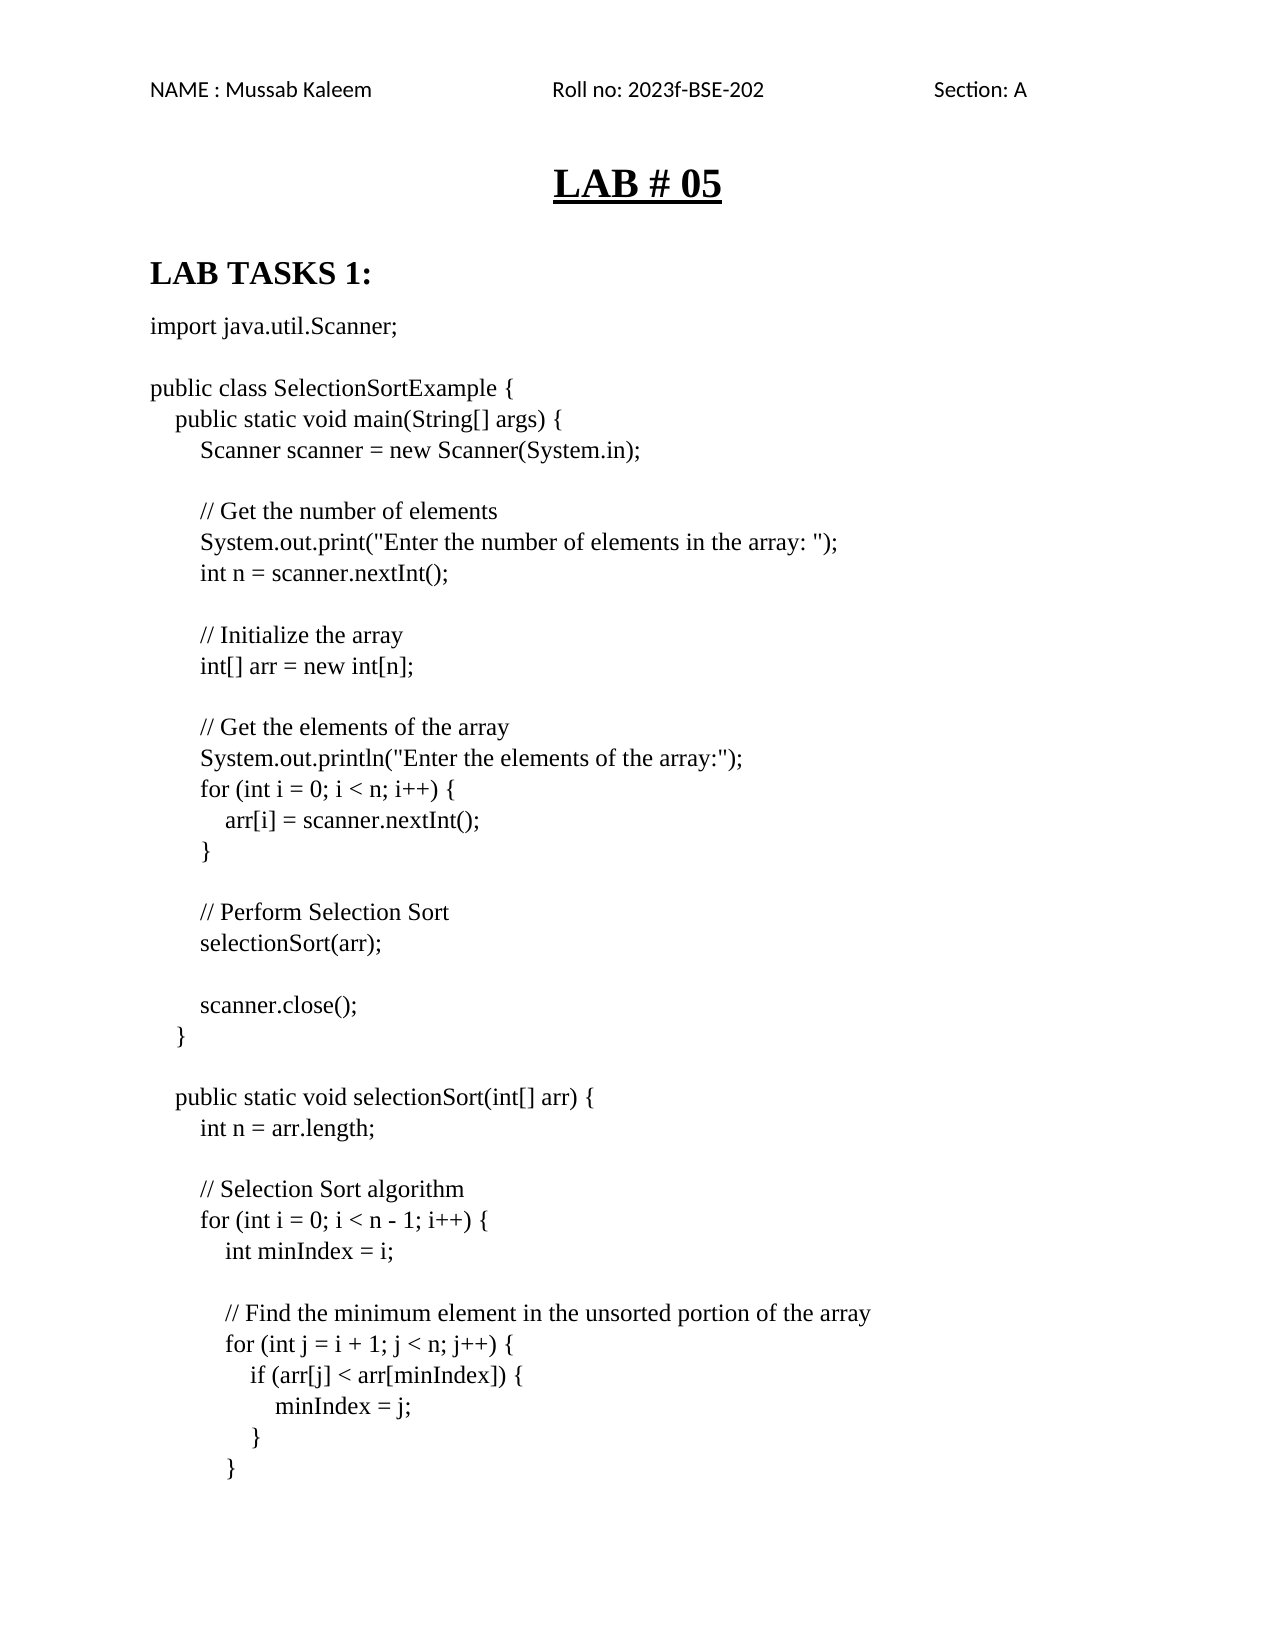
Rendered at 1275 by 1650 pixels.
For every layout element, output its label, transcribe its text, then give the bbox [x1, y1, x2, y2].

text int[] arr = new int[n]; [150, 651, 1125, 679]
text for (int i = 0; i < n; i++) { [150, 774, 1125, 803]
text public static void main(String[] args) { [150, 404, 1125, 433]
text scanner.close(); [150, 990, 1125, 1018]
text } [150, 1453, 1125, 1482]
text minIndex = j; [150, 1391, 1125, 1419]
text // Get the elements of the array [150, 712, 1125, 741]
text Scanner scanner = new Scanner(System.in); [150, 435, 1125, 464]
text if (arr[j] < arr[minIndex]) { [150, 1360, 1125, 1388]
text int n = scanner.nextInt(); [150, 558, 1125, 587]
text LAB TASKS 1: [150, 253, 1125, 291]
text // Get the number of elements [150, 496, 1125, 525]
text } [150, 1422, 1125, 1451]
text for (int i = 0; i < n - 1; i++) { [150, 1205, 1125, 1234]
text System.out.print("Enter the number of elements in the array: "); [150, 527, 1125, 556]
text } [150, 836, 1125, 865]
text selectionSort(arr); [150, 928, 1125, 957]
text arr[i] = scanner.nextInt(); [150, 805, 1125, 834]
text // Find the minimum element in the unsorted portion of the array [150, 1298, 1125, 1326]
text // Selection Sort algorithm [150, 1174, 1125, 1203]
text public class SelectionSortExample { [150, 373, 1125, 402]
subtitle LAB # 05 [436, 158, 839, 206]
text import java.util.Scanner; [150, 311, 1125, 340]
text for (int j = i + 1; j < n; j++) { [150, 1329, 1125, 1357]
text int minIndex = i; [150, 1236, 1125, 1265]
text // Initialize the array [150, 620, 1125, 648]
text } [150, 1021, 1125, 1049]
text int n = arr.length; [150, 1113, 1125, 1142]
text public static void selectionSort(int[] arr) { [150, 1082, 1125, 1111]
text System.out.println("Enter the elements of the array:"); [150, 743, 1125, 772]
text // Perform Selection Sort [150, 897, 1125, 926]
